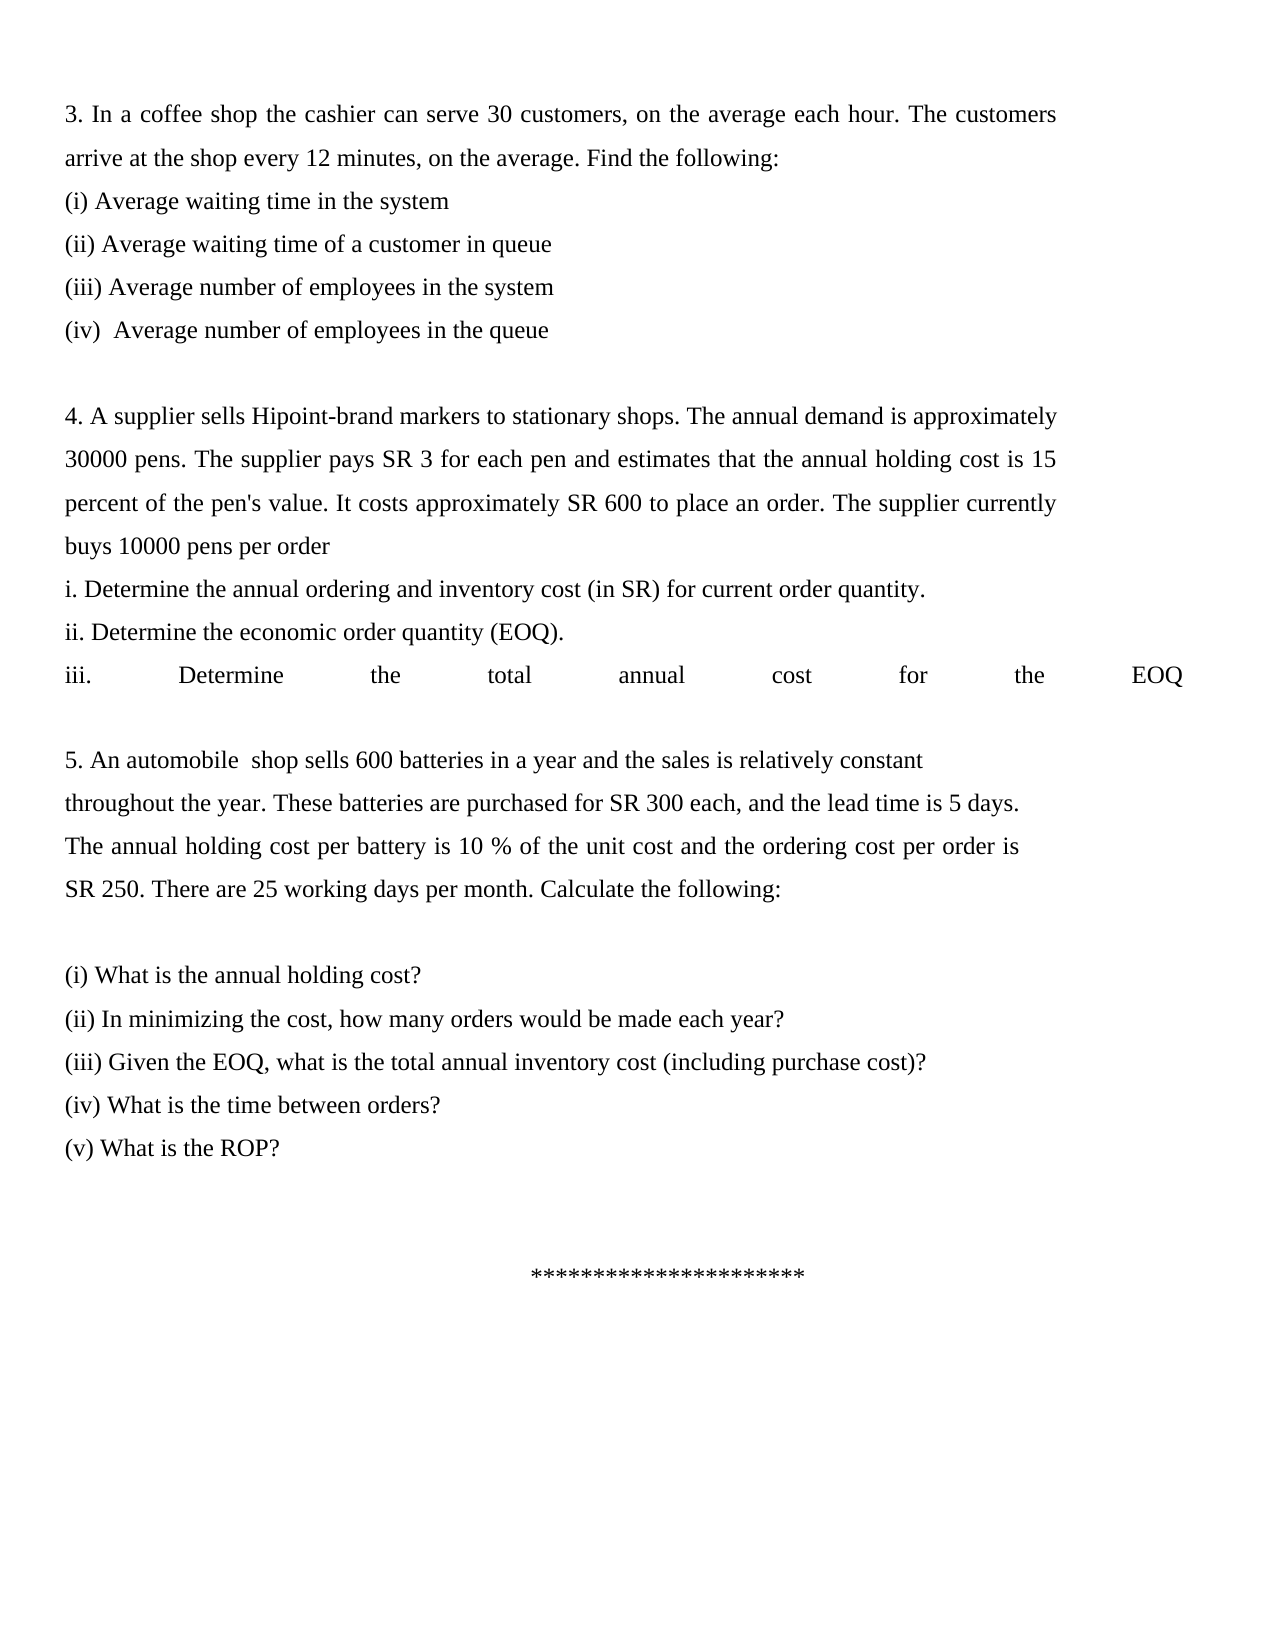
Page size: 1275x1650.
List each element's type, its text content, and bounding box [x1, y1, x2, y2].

text iii. Determine the total annual cost for the EOQ [64, 660, 1271, 731]
text (iii) Given the EOQ, what is the total annual inventory cost (including purchase cost)? [64, 1047, 1021, 1076]
text i. Determine the annual ordering and inventory cost (in SR) for current order quantity. [64, 574, 1271, 603]
text throughout the year. These batteries are purchased for SR 300 each, and the lead time is 5 days. The annual holding cost per battery is 10 % of the unit cost and the ordering cost per order is SR 250. There are 25 working days per month. Calculate the following: [64, 788, 1021, 903]
text (iii) Average number of employees in the system [64, 272, 1058, 301]
text ********************** [64, 1262, 1271, 1291]
text (v) What is the ROP? [64, 1133, 1021, 1162]
text 3. In a coffee shop the cashier can serve 30 customers, on the average each hour. The customers arrive at the shop every 12 minutes, on the average. Find the following: [64, 99, 1058, 171]
text (iv) What is the time between orders? [64, 1090, 1021, 1119]
text (ii) Average waiting time of a customer in queue [64, 229, 1058, 258]
text ii. Determine the economic order quantity (EOQ). [64, 617, 1271, 646]
text 4. A supplier sells Hipoint-brand markers to stationary shops. The annual demand is approximately 30000 pens. The supplier pays SR 3 for each pen and estimates that the annual holding cost is 15 percent of the pen's value. It costs approximately SR 600 to place an order. The supplier currently buys 10000 pens per order [64, 401, 1058, 559]
text (i) What is the annual holding cost? [64, 961, 1021, 989]
text (ii) In minimizing the cost, how many orders would be made each year? [64, 1004, 1021, 1032]
text (i) Average waiting time in the system [64, 186, 1058, 214]
text 5. An automobile shop sells 600 batteries in a year and the sales is relatively constant [64, 745, 1021, 774]
text (iv) Average number of employees in the queue [64, 315, 1058, 344]
